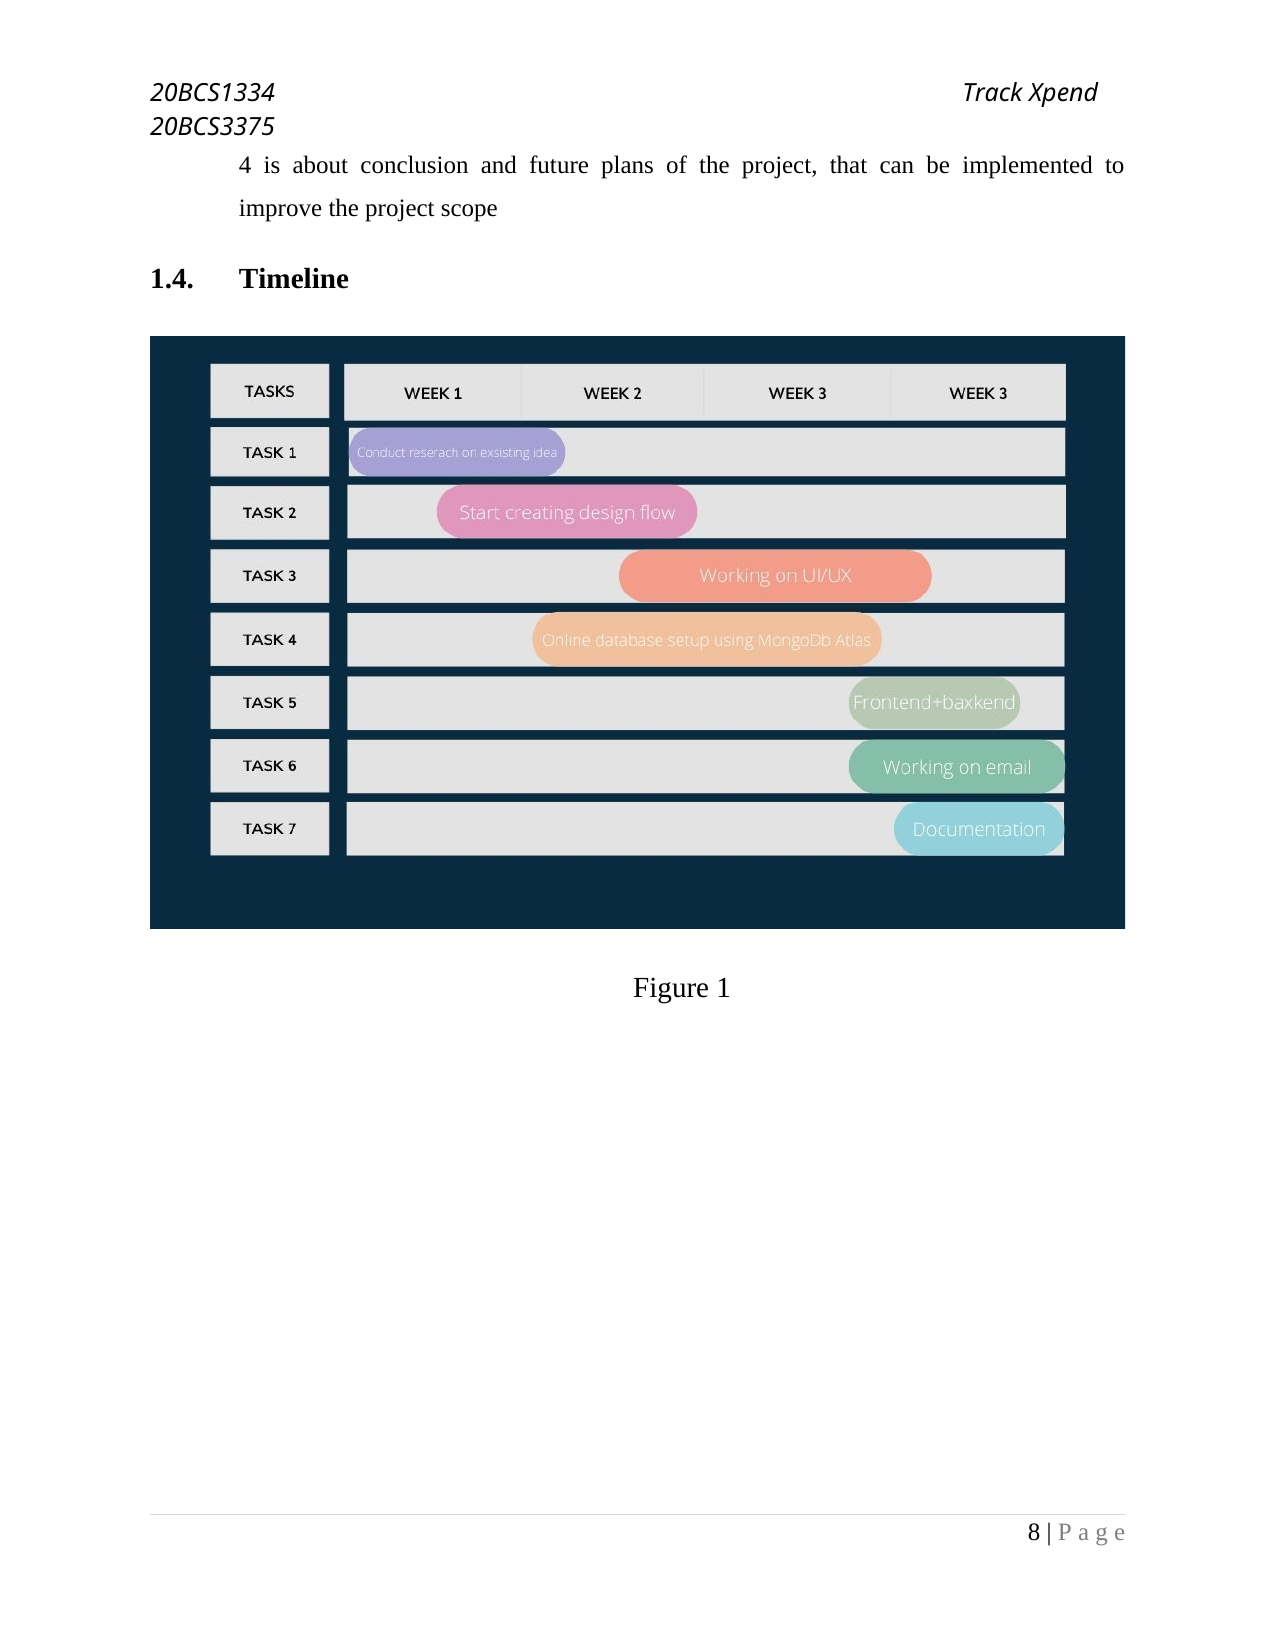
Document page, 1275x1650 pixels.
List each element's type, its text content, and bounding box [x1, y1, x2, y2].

subtitle Figure 1 [239, 970, 1125, 1003]
subtitle Timeline [150, 261, 1125, 295]
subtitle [239, 150, 1125, 222]
picture [150, 336, 1125, 929]
